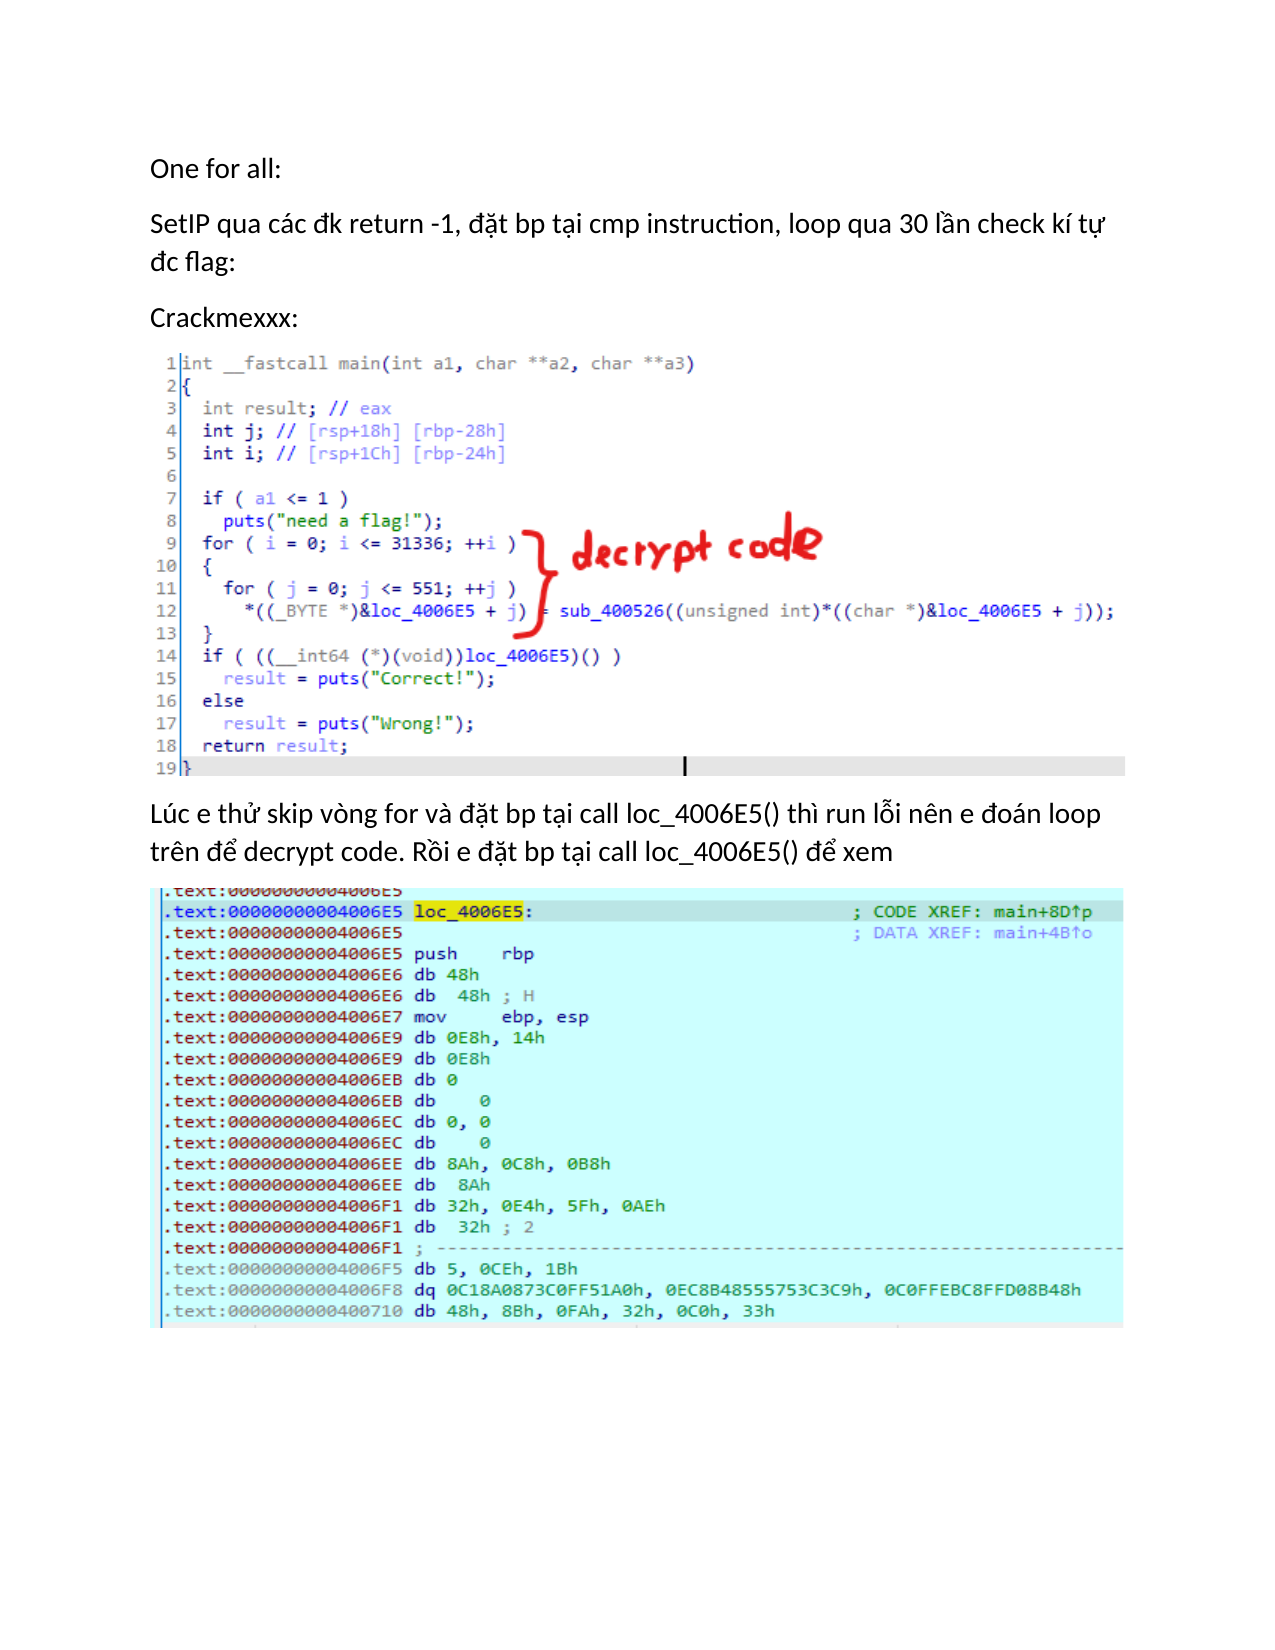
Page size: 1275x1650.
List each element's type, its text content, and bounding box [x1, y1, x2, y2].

text SetIP qua các đk return -1, đặt bp tại cmp instruction, loop qua 30 lần check kí tự đc flag: [150, 205, 1125, 279]
picture [150, 353, 1125, 776]
text Crackmexxx: [150, 299, 1125, 334]
text One for all: [150, 150, 1125, 186]
picture [150, 888, 1124, 1328]
text Lúc e thử skip vòng for và đặt bp tại call loc_4006E5() thì run lỗi nên e đoán loop trên để decrypt code. Rồi e đặt bp tại call loc_4006E5() để xem [150, 795, 1125, 869]
